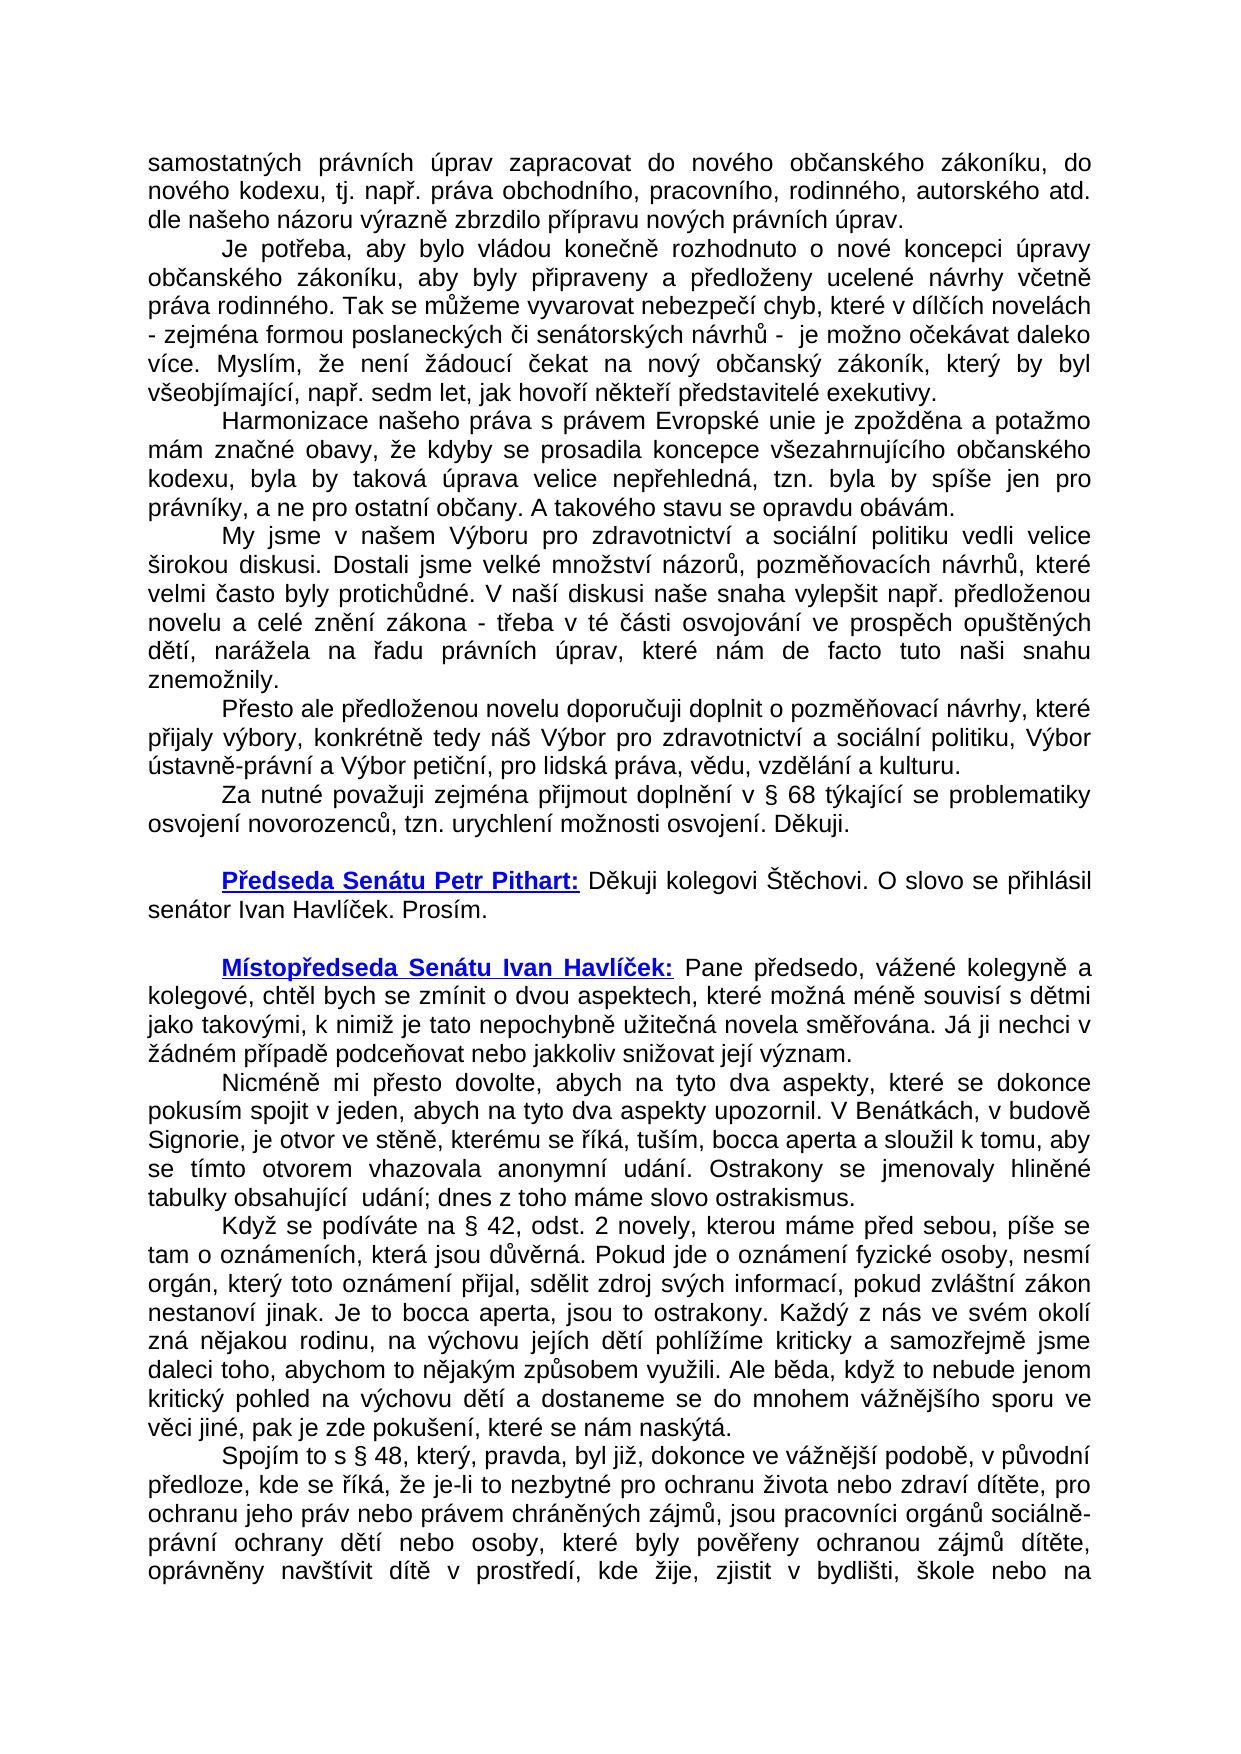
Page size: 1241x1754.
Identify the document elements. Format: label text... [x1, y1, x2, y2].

text Když se podíváte na § 42, odst. 2 novely, kterou máme před sebou, píše se tam o oznámeních, která jsou důvěrná. Pokud jde o oznámení fyzické osoby, nesmí orgán, který toto oznámení přijal, sdělit zdroj svých informací, pokud zvláštní zákon nestanoví jinak. Je to bocca aperta, jsou to ostrakony. Každý z nás ve svém okolí zná nějakou rodinu, na výchovu jejích dětí pohlížíme kriticky a samozřejmě jsme daleci toho, abychom to nějakým způsobem využili. Ale běda, když to nebude jenom kritický pohled na výchovu dětí a dostaneme se do mnohem vážnějšího sporu ve věci jiné, pak je zde pokušení, které se nám naskýtá. [148, 1211, 1093, 1441]
text Nicméně mi přesto dovolte, abych na tyto dva aspekty, které se dokonce pokusím spojit v jeden, abych na tyto dva aspekty upozornil. V Benátkách, v budově Signorie, je otvor ve stěně, kterému se říká, tuším, bocca aperta a sloužil k tomu, aby se tímto otvorem vhazovala anonymní udání. Ostrakony se jmenovaly hliněné tabulky obsahující udání; dnes z toho máme slovo ostrakismus. [148, 1068, 1093, 1211]
text Za nutné považuji zejména přijmout doplnění v § 68 týkající se problematiky osvojení novorozenců, tzn. urychlení možnosti osvojení. Děkuji. [148, 780, 1093, 838]
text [148, 1441, 1093, 1585]
text My jsme v našem Výboru pro zdravotnictví a sociální politiku vedli velice širokou diskusi. Dostali jsme velké množství názorů, pozměňovacích návrhů, které velmi často byly protichůdné. V naší diskusi naše snaha vylepšit např. předloženou novelu a celé znění zákona - třeba v té části osvojování ve prospěch opuštěných dětí, narážela na řadu právních úprav, které nám de facto tuto naši snahu znemožnily. [148, 521, 1093, 694]
text Předseda Senátu Petr Pithart: Děkuji kolegovi Štěchovi. O slovo se přihlásil senátor Ivan Havlíček. Prosím. [148, 866, 1093, 924]
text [148, 148, 1093, 234]
text Je potřeba, aby bylo vládou konečně rozhodnuto o nové koncepci úpravy občanského zákoníku, aby byly připraveny a předloženy ucelené návrhy včetně práva rodinného. Tak se můžeme vyvarovat nebezpečí chyb, které v dílčích novelách - zejména formou poslaneckých či senátorských návrhů - je možno očekávat daleko více. Myslím, že není žádoucí čekat na nový občanský zákoník, který by byl všeobjímající, např. sedm let, jak hovoří někteří představitelé exekutivy. [148, 234, 1093, 406]
text Místopředseda Senátu Ivan Havlíček: Pane předsedo, vážené kolegyně a kolegové, chtěl bych se zmínit o dvou aspektech, které možná méně souvisí s dětmi jako takovými, k nimiž je tato nepochybně užitečná novela směřována. Já ji nechci v žádném případě podceňovat nebo jakkoliv snižovat její význam. [148, 953, 1093, 1068]
text Přesto ale předloženou novelu doporučuji doplnit o pozměňovací návrhy, které přijaly výbory, konkrétně tedy náš Výbor pro zdravotnictví a sociální politiku, Výbor ústavně-právní a Výbor petiční, pro lidská práva, vědu, vzdělání a kulturu. [148, 694, 1093, 780]
text Harmonizace našeho práva s právem Evropské unie je zpožděna a potažmo mám značné obavy, že kdyby se prosadila koncepce všezahrnujícího občanského kodexu, byla by taková úprava velice nepřehledná, tzn. byla by spíše jen pro právníky, a ne pro ostatní občany. A takového stavu se opravdu obávám. [148, 406, 1093, 521]
